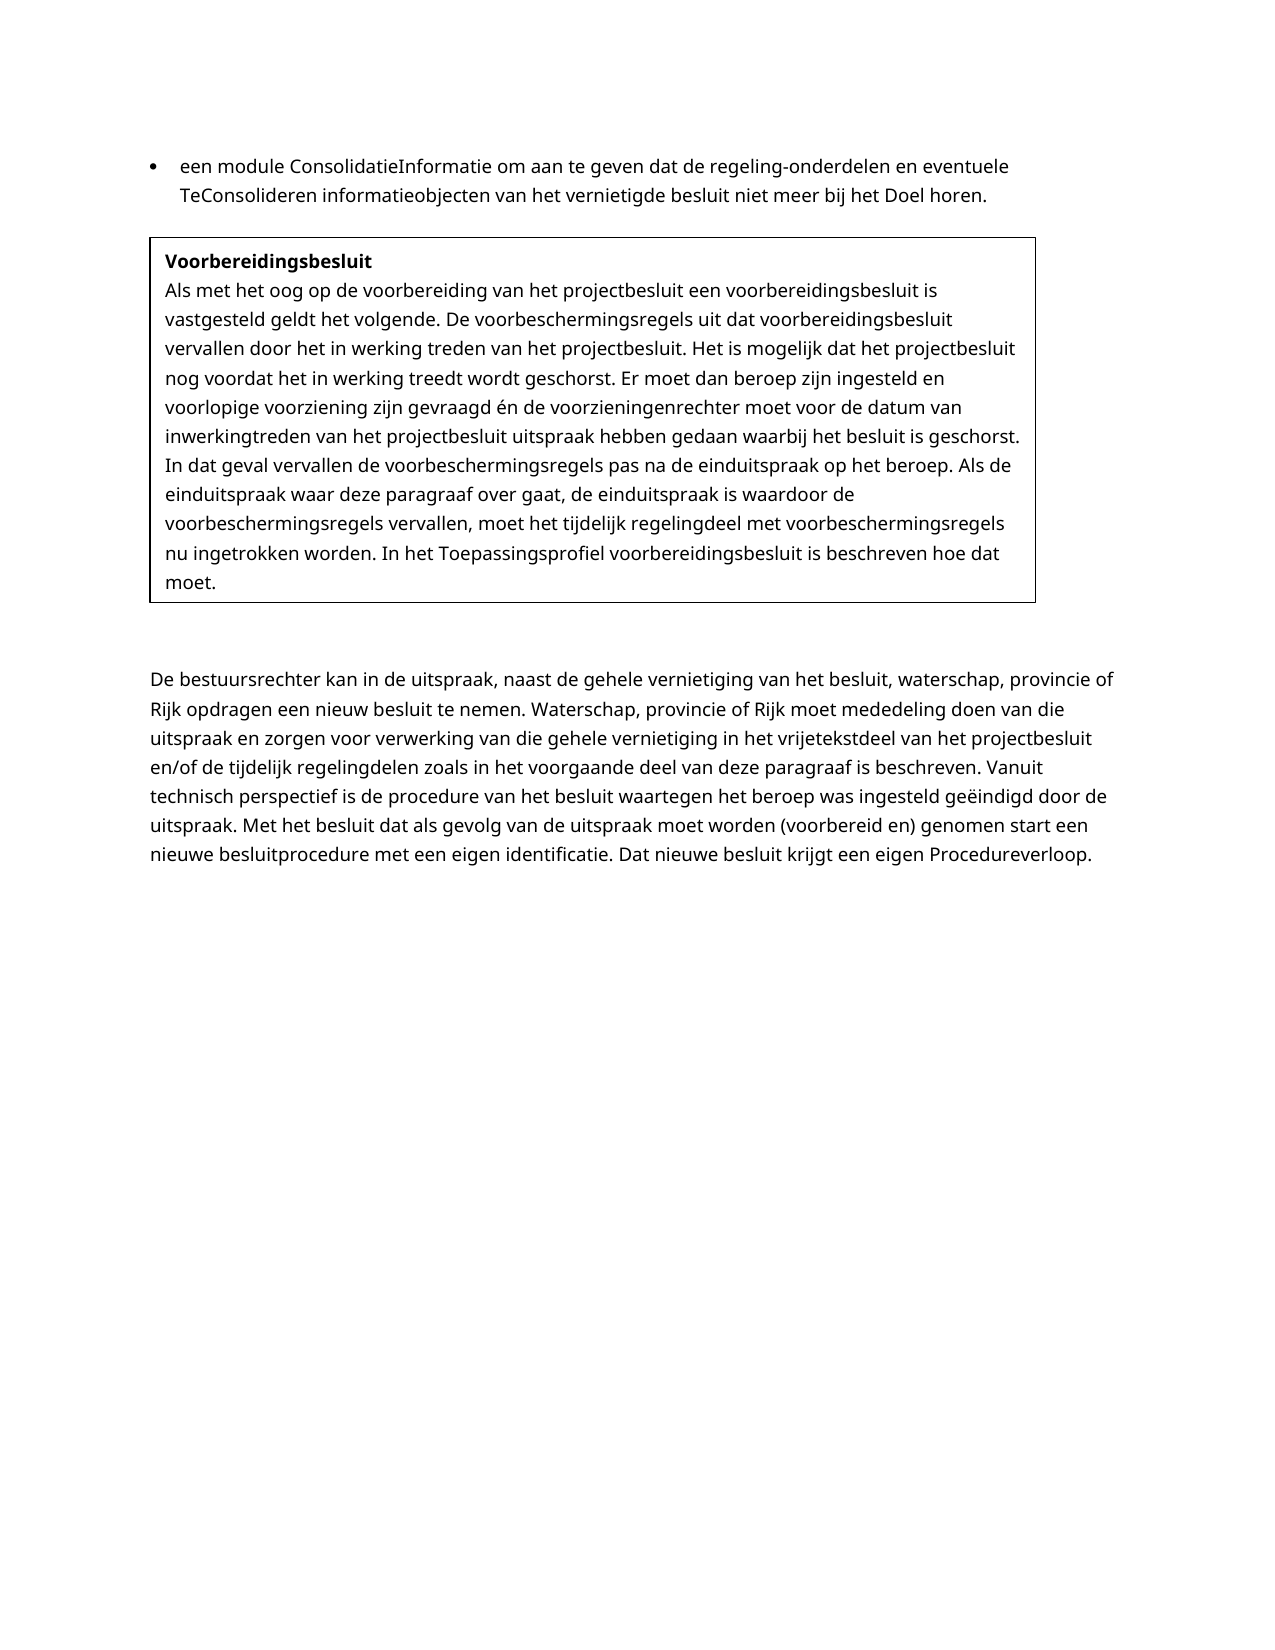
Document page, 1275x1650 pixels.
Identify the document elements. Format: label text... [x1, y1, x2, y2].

text De bestuursrechter kan in de uitspraak, naast de gehele vernietiging van het besluit, waterschap, provincie of Rijk opdragen een nieuw besluit te nemen. Waterschap, provincie of Rijk moet mededeling doen van die uitspraak en zorgen voor verwerking van die gehele vernietiging in het vrijetekstdeel van het projectbesluit en/of de tijdelijk regelingdelen zoals in het voorgaande deel van deze paragraaf is beschreven. Vanuit technisch perspectief is de procedure van het besluit waartegen het beroep was ingesteld geëindigd door de uitspraak. Met het besluit dat als gevolg van de uitspraak moet worden (voorbereid en) genomen start een nieuwe besluitprocedure met een eigen identificatie. Dat nieuwe besluit krijgt een eigen Procedureverloop. [150, 663, 1125, 868]
text een module ConsolidatieInformatie om aan te geven dat de regeling-onderdelen en eventuele TeConsolideren informatieobjecten van het vernietigde besluit niet meer bij het Doel horen. [150, 150, 1125, 208]
